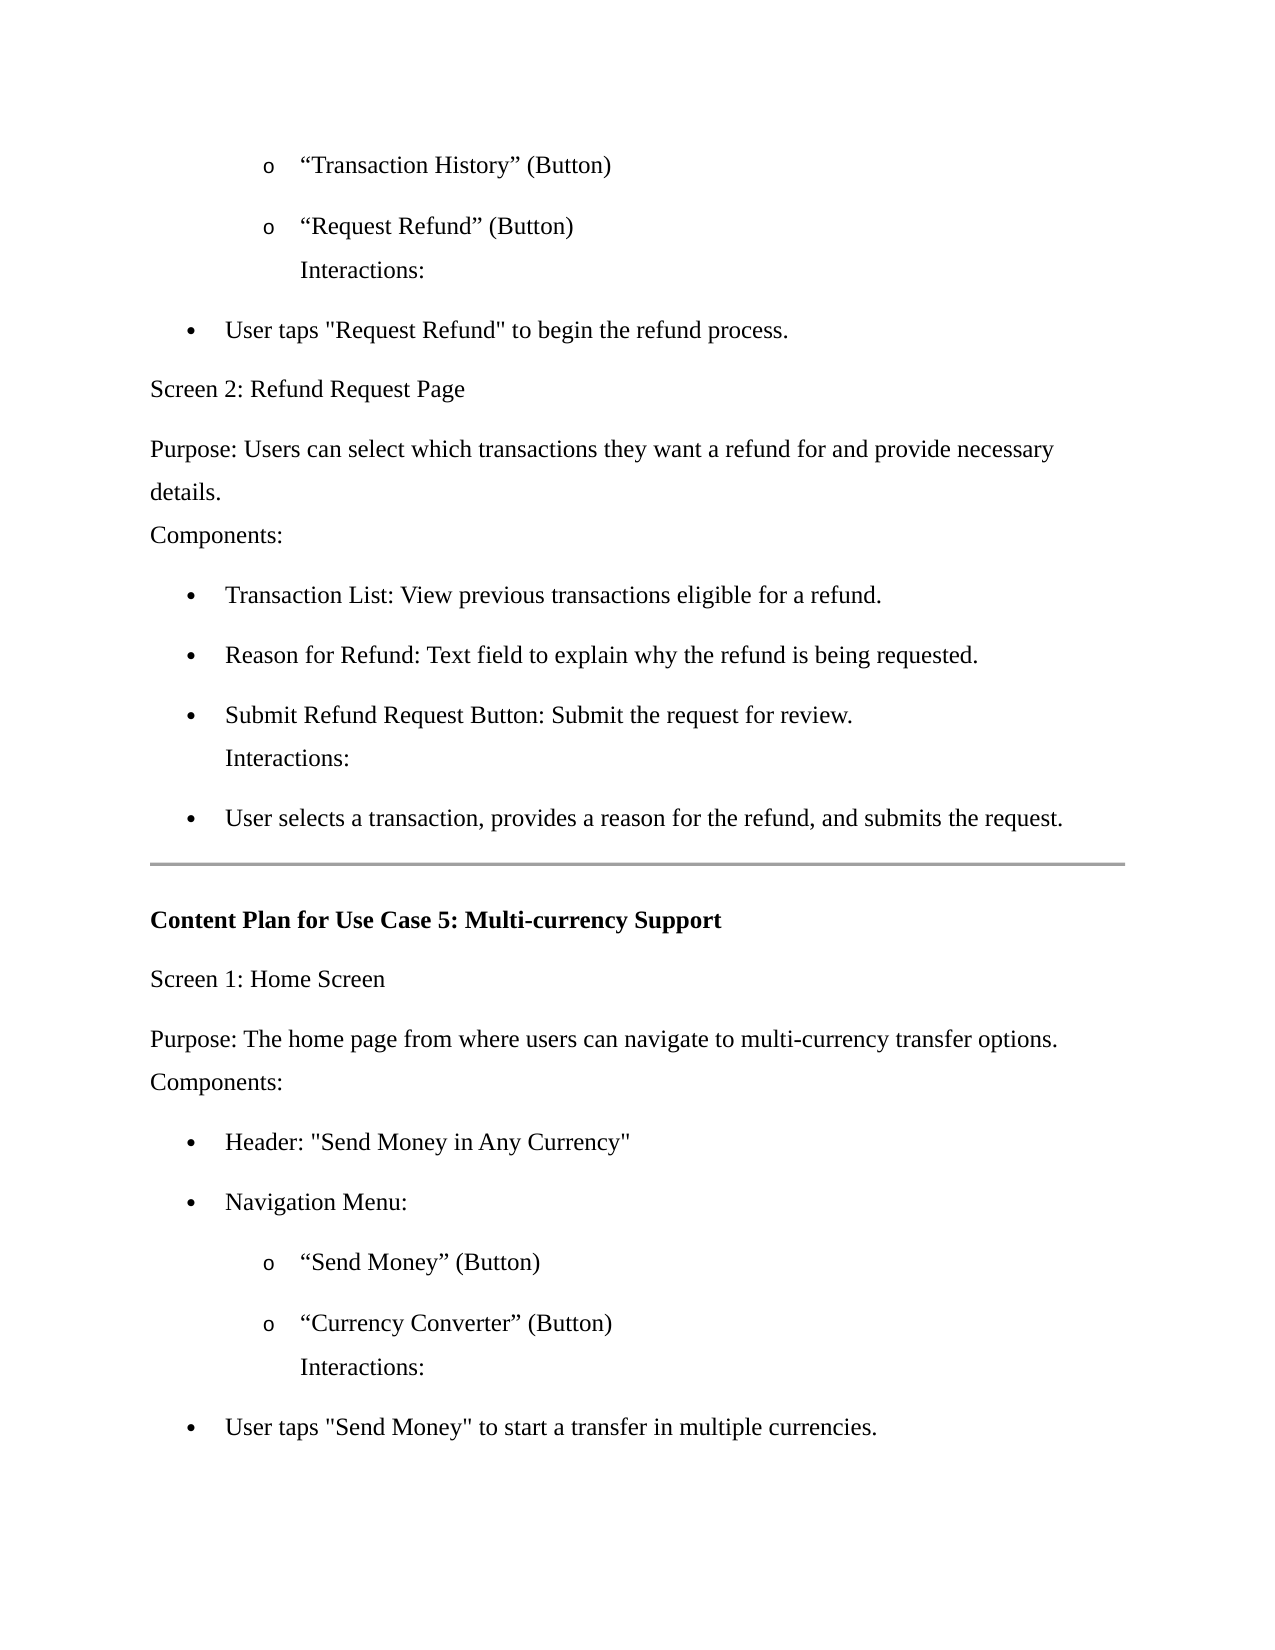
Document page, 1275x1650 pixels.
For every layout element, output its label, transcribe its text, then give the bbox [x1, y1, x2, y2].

text Screen 1: Home Screen [150, 964, 1125, 993]
list Header: "Send Money in Any Currency" [187, 1127, 1125, 1156]
list “Transaction History” (Button) [262, 150, 1125, 179]
list “Send Money” (Button) [262, 1247, 1125, 1276]
list Navigation Menu: [187, 1187, 1125, 1216]
list Transaction List: View previous transactions eligible for a refund. [187, 580, 1125, 609]
text Purpose: The home page from where users can navigate to multi-currency transfer options. Components: [150, 1024, 1125, 1096]
list “Request Refund” (Button) Interactions: [262, 211, 1125, 284]
list Reason for Refund: Text field to explain why the refund is being requested. [187, 640, 1125, 669]
list User taps "Send Money" to start a transfer in multiple currencies. [187, 1412, 1125, 1440]
text Content Plan for Use Case 5: Multi-currency Support [150, 905, 1125, 933]
list User taps "Request Refund" to begin the refund process. [187, 315, 1125, 343]
text Purpose: Users can select which transactions they want a refund for and provide necessary details. Components: [150, 434, 1125, 549]
list “Currency Converter” (Button) Interactions: [262, 1308, 1125, 1381]
list Submit Refund Request Button: Submit the request for review. Interactions: [187, 700, 1125, 772]
text Screen 2: Refund Request Page [150, 374, 1125, 403]
list User selects a transaction, provides a reason for the refund, and submits the request. [187, 803, 1125, 832]
